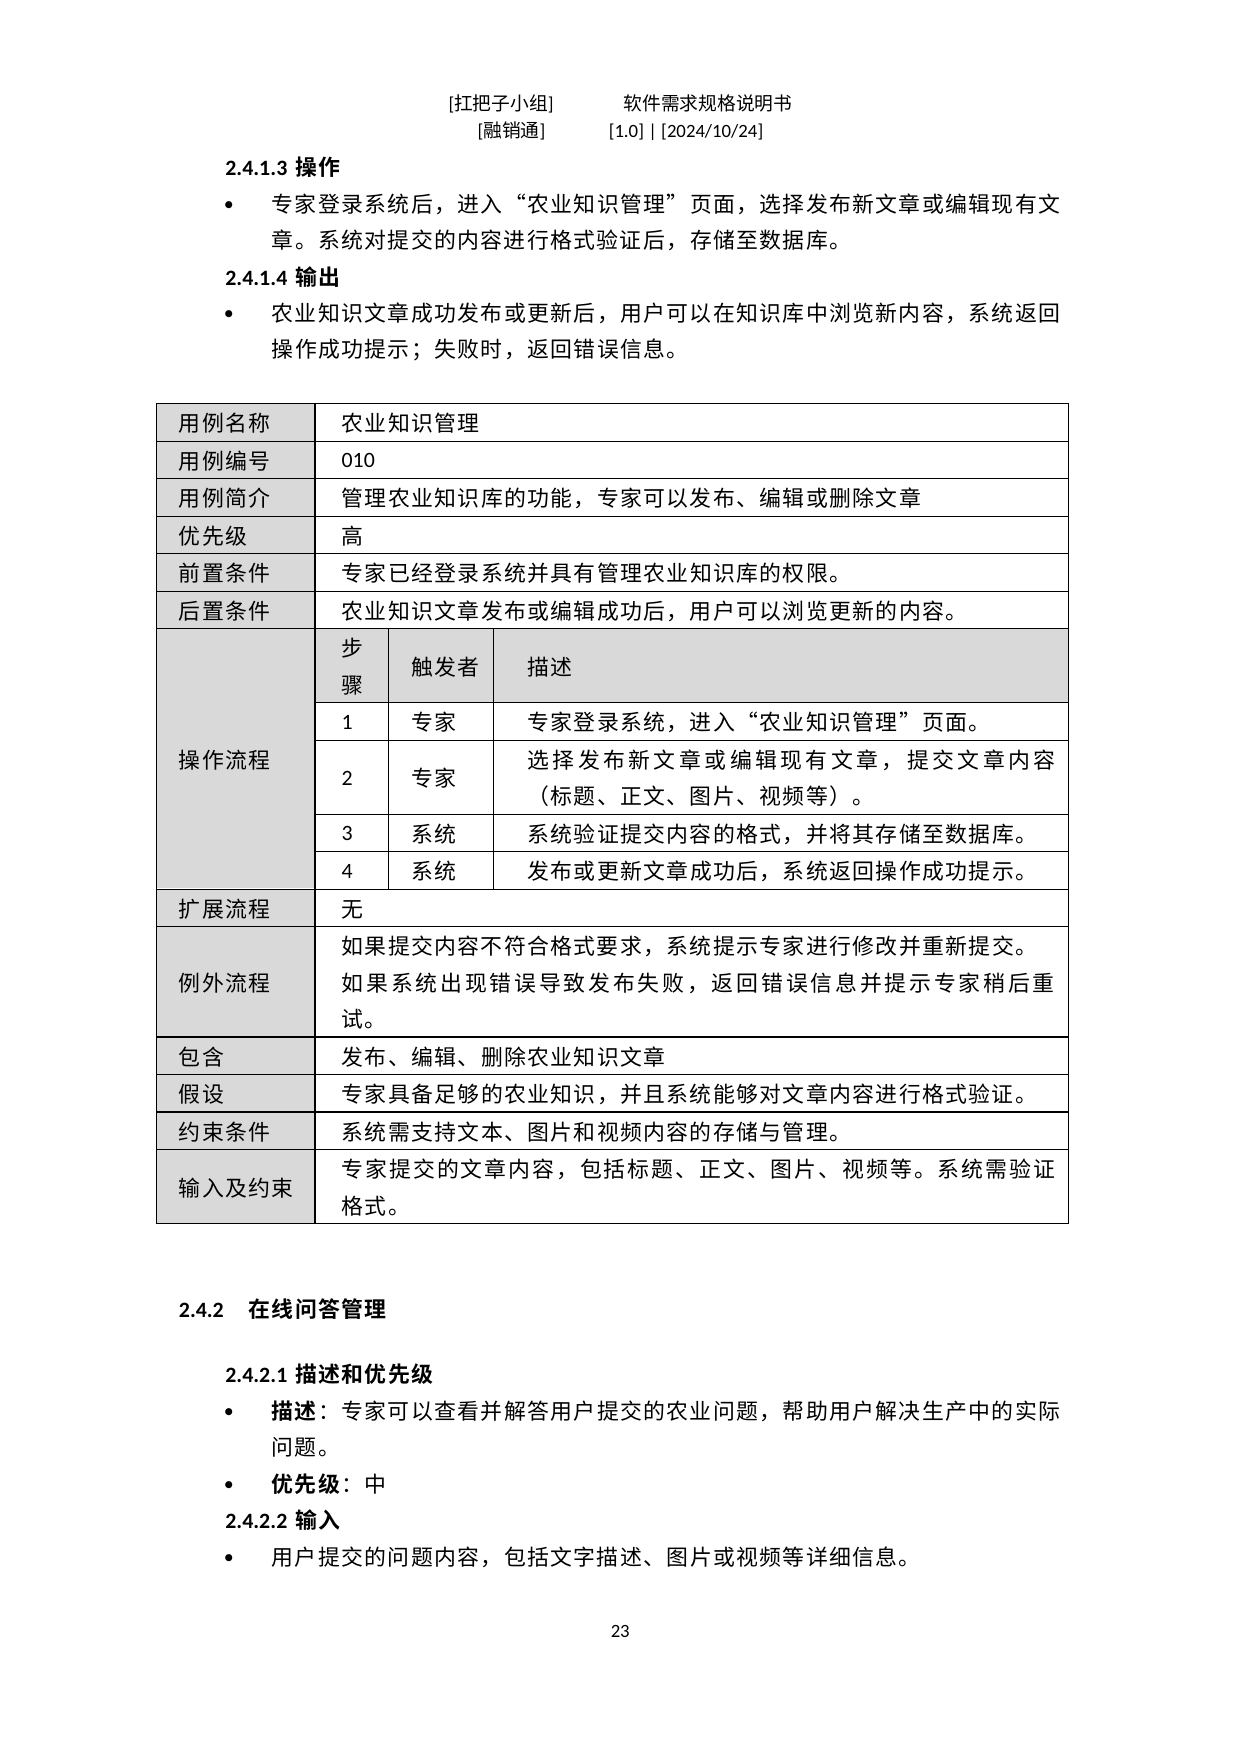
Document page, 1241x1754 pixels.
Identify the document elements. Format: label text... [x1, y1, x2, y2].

table_header 农业知识管理 [316, 404, 1068, 441]
table_cell 系统验证提交内容的格式，并将其存储至数据库。 [494, 815, 1068, 851]
table_cell 前置条件 [157, 554, 314, 591]
table_cell 步骤 [316, 629, 388, 702]
table_cell 优先级 [157, 517, 314, 553]
table_cell 系统 [389, 815, 493, 851]
table_cell 选择发布新文章或编辑现有文章，提交文章内容（标题、正文、图片、视频等）。 [494, 741, 1068, 813]
table_cell 发布、编辑、删除农业知识文章 [316, 1038, 1068, 1074]
table_cell 2 [316, 741, 388, 813]
table_cell 约束条件 [157, 1113, 314, 1149]
list 用户提交的问题内容，包括文字描述、图片或视频等详细信息。 [216, 1537, 1061, 1574]
table_cell 如果提交内容不符合格式要求，系统提示专家进行修改并重新提交。 如果系统出现错误导致发布失败，返回错误信息并提示专家稍后重试。 [316, 927, 1068, 1036]
table_cell 例外流程 [157, 927, 314, 1036]
list 描述：专家可以查看并解答用户提交的农业问题，帮助用户解决生产中的实际问题。 [216, 1392, 1061, 1464]
table_cell 用例简介 [157, 479, 314, 516]
text 2.4.2.1 描述和优先级 [225, 1355, 1061, 1392]
table_cell 1 [316, 703, 388, 739]
table_cell 描述 [494, 629, 1068, 702]
table_cell 后置条件 [157, 592, 314, 628]
table_cell 用例编号 [157, 442, 314, 478]
table_cell 管理农业知识库的功能，专家可以发布、编辑或删除文章 [316, 479, 1068, 516]
table_cell 扩展流程 [157, 890, 314, 926]
list 农业知识文章成功发布或更新后，用户可以在知识库中浏览新内容，系统返回操作成功提示；失败时，返回错误信息。 [216, 294, 1061, 403]
table_cell 专家 [389, 741, 493, 813]
list 专家登录系统后，进入“农业知识管理”页面，选择发布新文章或编辑现有文章。系统对提交的内容进行格式验证后，存储至数据库。 [216, 184, 1061, 257]
table_cell 操作流程 [157, 629, 314, 888]
table_cell 发布或更新文章成功后，系统返回操作成功提示。 [494, 852, 1068, 888]
table_cell 系统需支持文本、图片和视频内容的存储与管理。 [316, 1113, 1068, 1149]
table_cell 高 [316, 517, 1068, 553]
text 2.4.2 在线问答管理 [179, 1289, 1061, 1326]
table_cell 010 [316, 442, 1068, 478]
table_cell 专家提交的文章内容，包括标题、正文、图片、视频等。系统需验证格式。 [316, 1150, 1068, 1223]
text 2.4.1.4 输出 [225, 257, 1061, 294]
table_cell 3 [316, 815, 388, 851]
text 2.4.2.2 输入 [225, 1501, 1061, 1537]
table_cell 包含 [157, 1038, 314, 1074]
table_cell 专家 [389, 703, 493, 739]
table_cell 输入及约束 [157, 1150, 314, 1223]
table_cell 专家登录系统，进入“农业知识管理”页面。 [494, 703, 1068, 739]
table_cell 无 [316, 890, 1068, 926]
table_cell 系统 [389, 852, 493, 888]
table_cell 假设 [157, 1075, 314, 1111]
table_header 用例名称 [157, 404, 314, 441]
table_cell 农业知识文章发布或编辑成功后，用户可以浏览更新的内容。 [316, 592, 1068, 628]
table_cell 专家已经登录系统并具有管理农业知识库的权限。 [316, 554, 1068, 591]
text 2.4.1.3 操作 [225, 148, 1061, 184]
table_cell 专家具备足够的农业知识，并且系统能够对文章内容进行格式验证。 [316, 1075, 1068, 1111]
list 优先级：中 [216, 1464, 1061, 1501]
table_cell 4 [316, 852, 388, 888]
table_cell 触发者 [389, 629, 493, 702]
